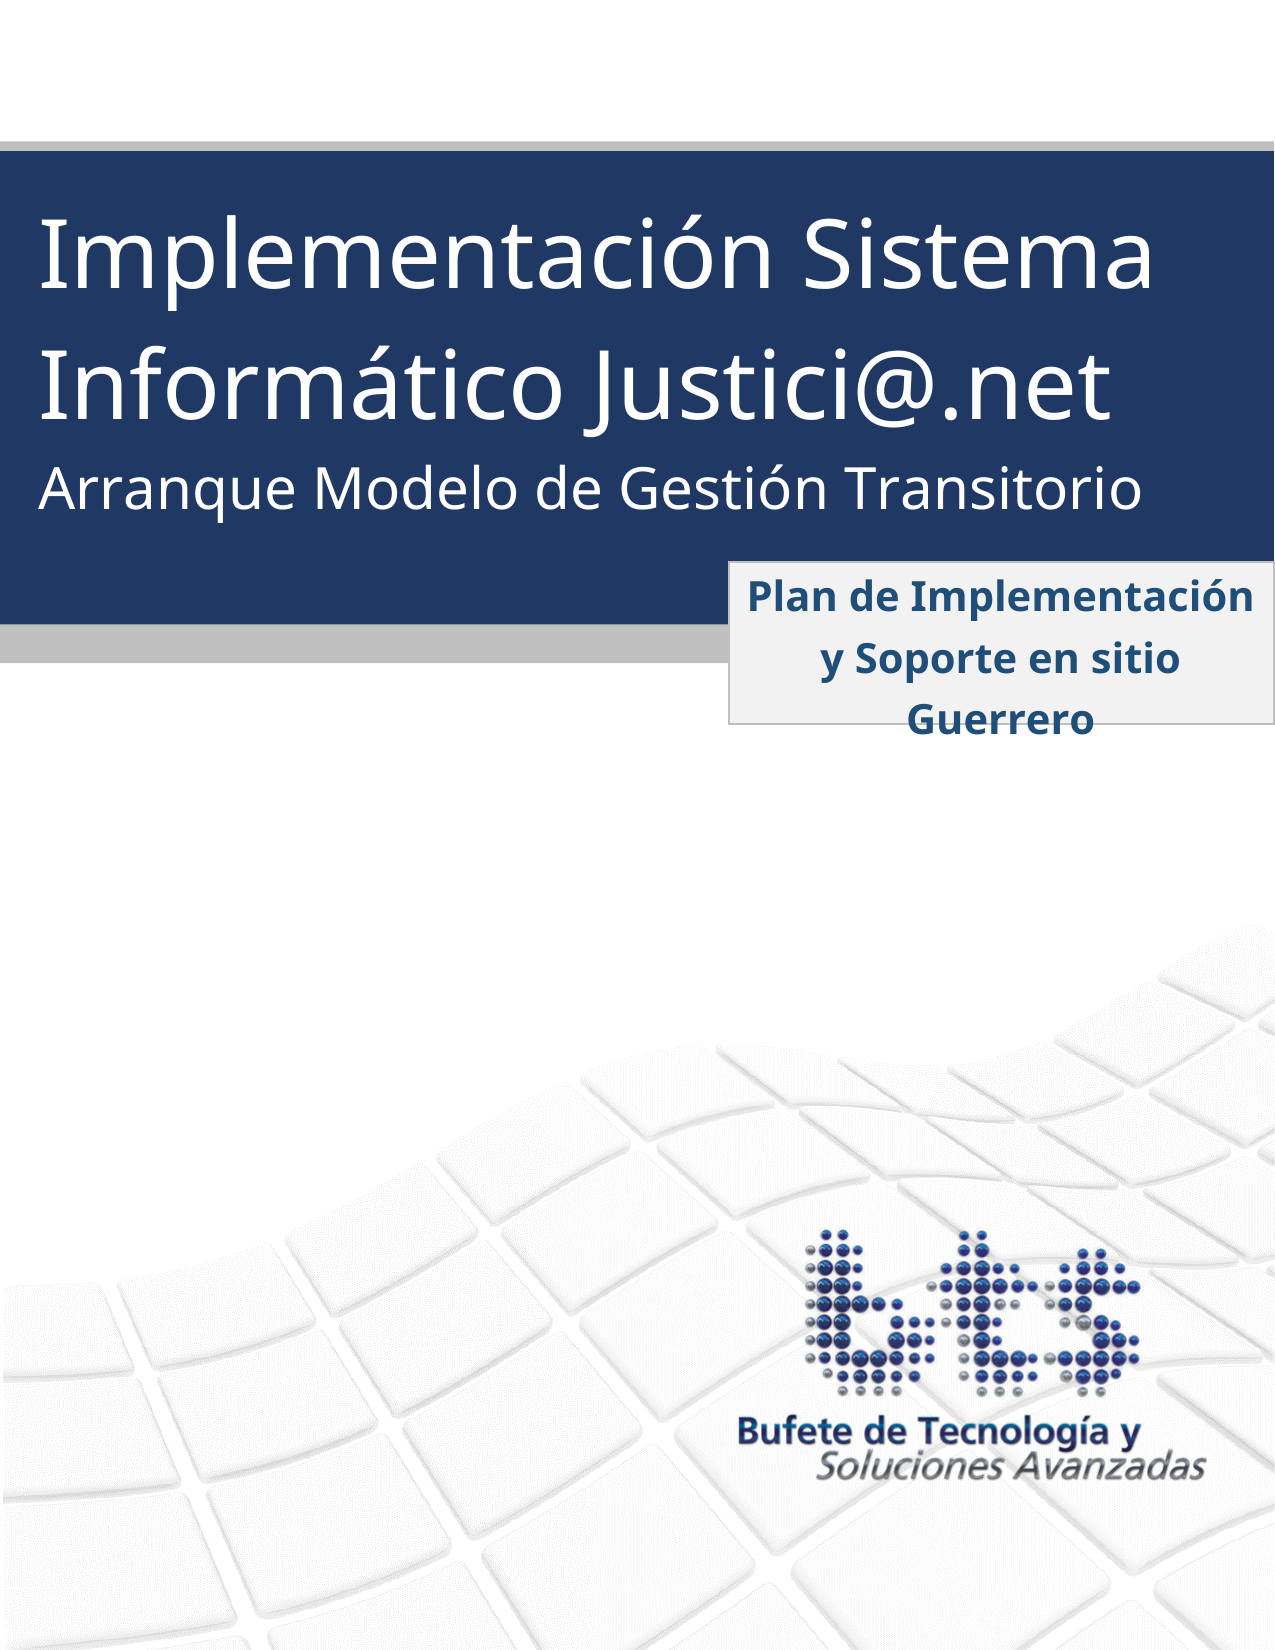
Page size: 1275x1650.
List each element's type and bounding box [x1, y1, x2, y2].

picture [3, 722, 1275, 1650]
picture [916, 725, 927, 729]
